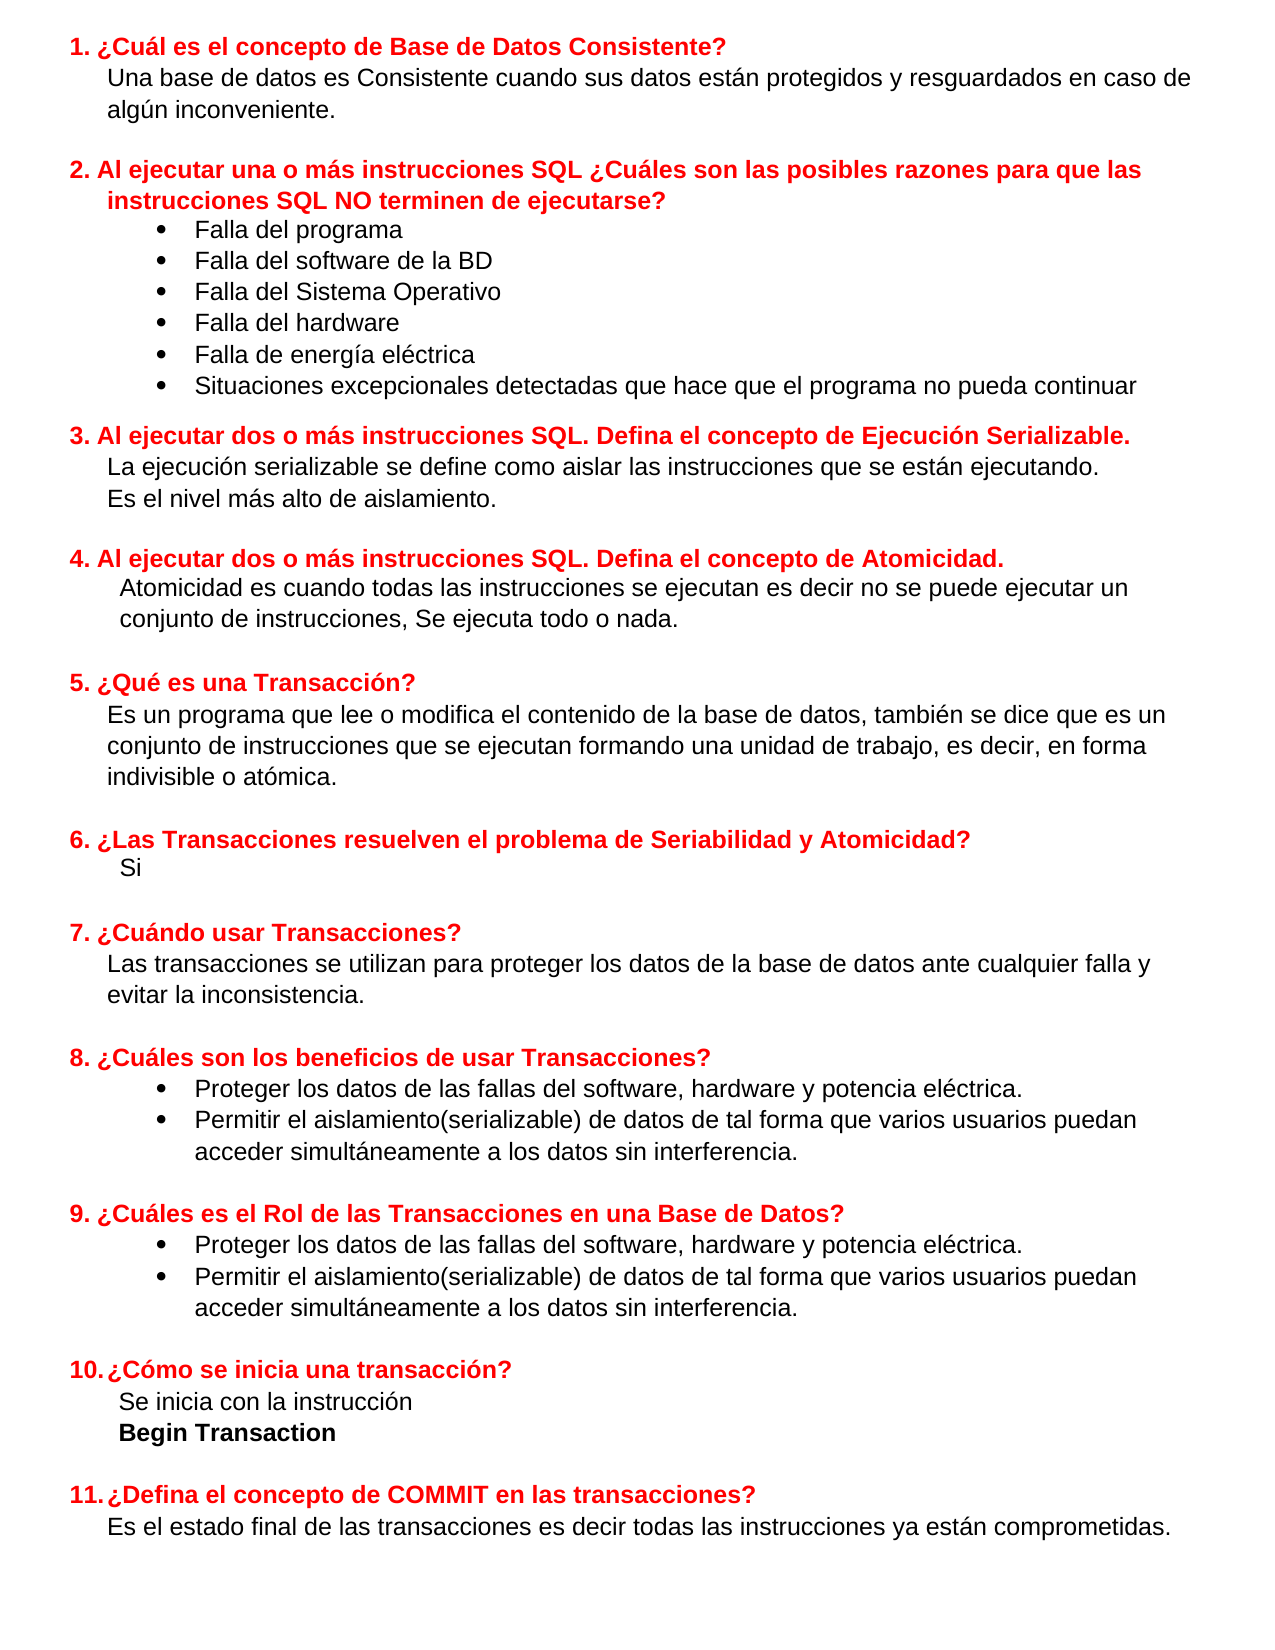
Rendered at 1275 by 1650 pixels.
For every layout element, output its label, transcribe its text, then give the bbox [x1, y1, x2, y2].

list Permitir el aislamiento(serializable) de datos de tal forma que varios usuarios puedan acceder simultáneamente a los datos sin interferencia. [157, 1259, 1211, 1322]
list Al ejecutar una o más instrucciones SQL ¿Cuáles son las posibles razones para que las instrucciones SQL NO terminen de ejecutarse? [69, 152, 1211, 215]
text Es el estado final de las transacciones es decir todas las instrucciones ya están comprometidas. [107, 1509, 1211, 1540]
list Atomicidad es cuando todas las instrucciones se ejecutan es decir no se puede ejecutar un conjunto de instrucciones, Se ejecuta todo o nada. [119, 573, 1211, 632]
list Falla del hardware [157, 308, 1211, 337]
list Al ejecutar dos o más instrucciones SQL. Defina el concepto de Atomicidad. [69, 541, 1211, 573]
list ¿Cuál es el concepto de Base de Datos Consistente? [69, 29, 1211, 61]
list Situaciones excepcionales detectadas que hace que el programa no pueda continuar [157, 371, 1211, 399]
list Falla del software de la BD [157, 246, 1211, 275]
list Falla de energía eléctrica [157, 339, 1211, 368]
list Al ejecutar dos o más instrucciones SQL. Defina el concepto de Ejecución Serializable. [69, 418, 1211, 450]
text Es el nivel más alto de aislamiento. [107, 481, 1211, 512]
list ¿Cuáles son los beneficios de usar Transacciones? [69, 1040, 1211, 1072]
list ¿Cuándo usar Transacciones? [69, 915, 1211, 947]
list Permitir el aislamiento(serializable) de datos de tal forma que varios usuarios puedan acceder simultáneamente a los datos sin interferencia. [157, 1103, 1211, 1165]
list Falla del Sistema Operativo [157, 277, 1211, 306]
text Una base de datos es Consistente cuando sus datos están protegidos y resguardados en caso de algún inconveniente. [107, 61, 1211, 123]
list ¿Defina el concepto de COMMIT en las transacciones? [69, 1478, 1211, 1509]
list Si [119, 853, 1211, 882]
list Falla del programa [157, 215, 1211, 244]
list Proteger los datos de las fallas del software, hardware y potencia eléctrica. [157, 1228, 1211, 1259]
text La ejecución serializable se define como aislar las instrucciones que se están ejecutando. [107, 450, 1211, 481]
text Las transacciones se utilizan para proteger los datos de la base de datos ante cualquier falla y evitar la inconsistencia. [107, 947, 1211, 1009]
list ¿Qué es una Transacción? [69, 666, 1211, 697]
text Begin Transaction [118, 1415, 1211, 1447]
text Se inicia con la instrucción [118, 1384, 1211, 1415]
list Proteger los datos de las fallas del software, hardware y potencia eléctrica. [157, 1072, 1211, 1103]
list ¿Cuáles es el Rol de las Transacciones en una Base de Datos? [69, 1197, 1211, 1228]
text Es un programa que lee o modifica el contenido de la base de datos, también se dice que es un conjunto de instrucciones que se ejecutan formando una unidad de trabajo, es decir, en forma indivisible o atómica. [107, 697, 1211, 791]
list ¿Cómo se inicia una transacción? [69, 1353, 1211, 1384]
list ¿Las Transacciones resuelven el problema de Seriabilidad y Atomicidad? [69, 822, 1211, 853]
